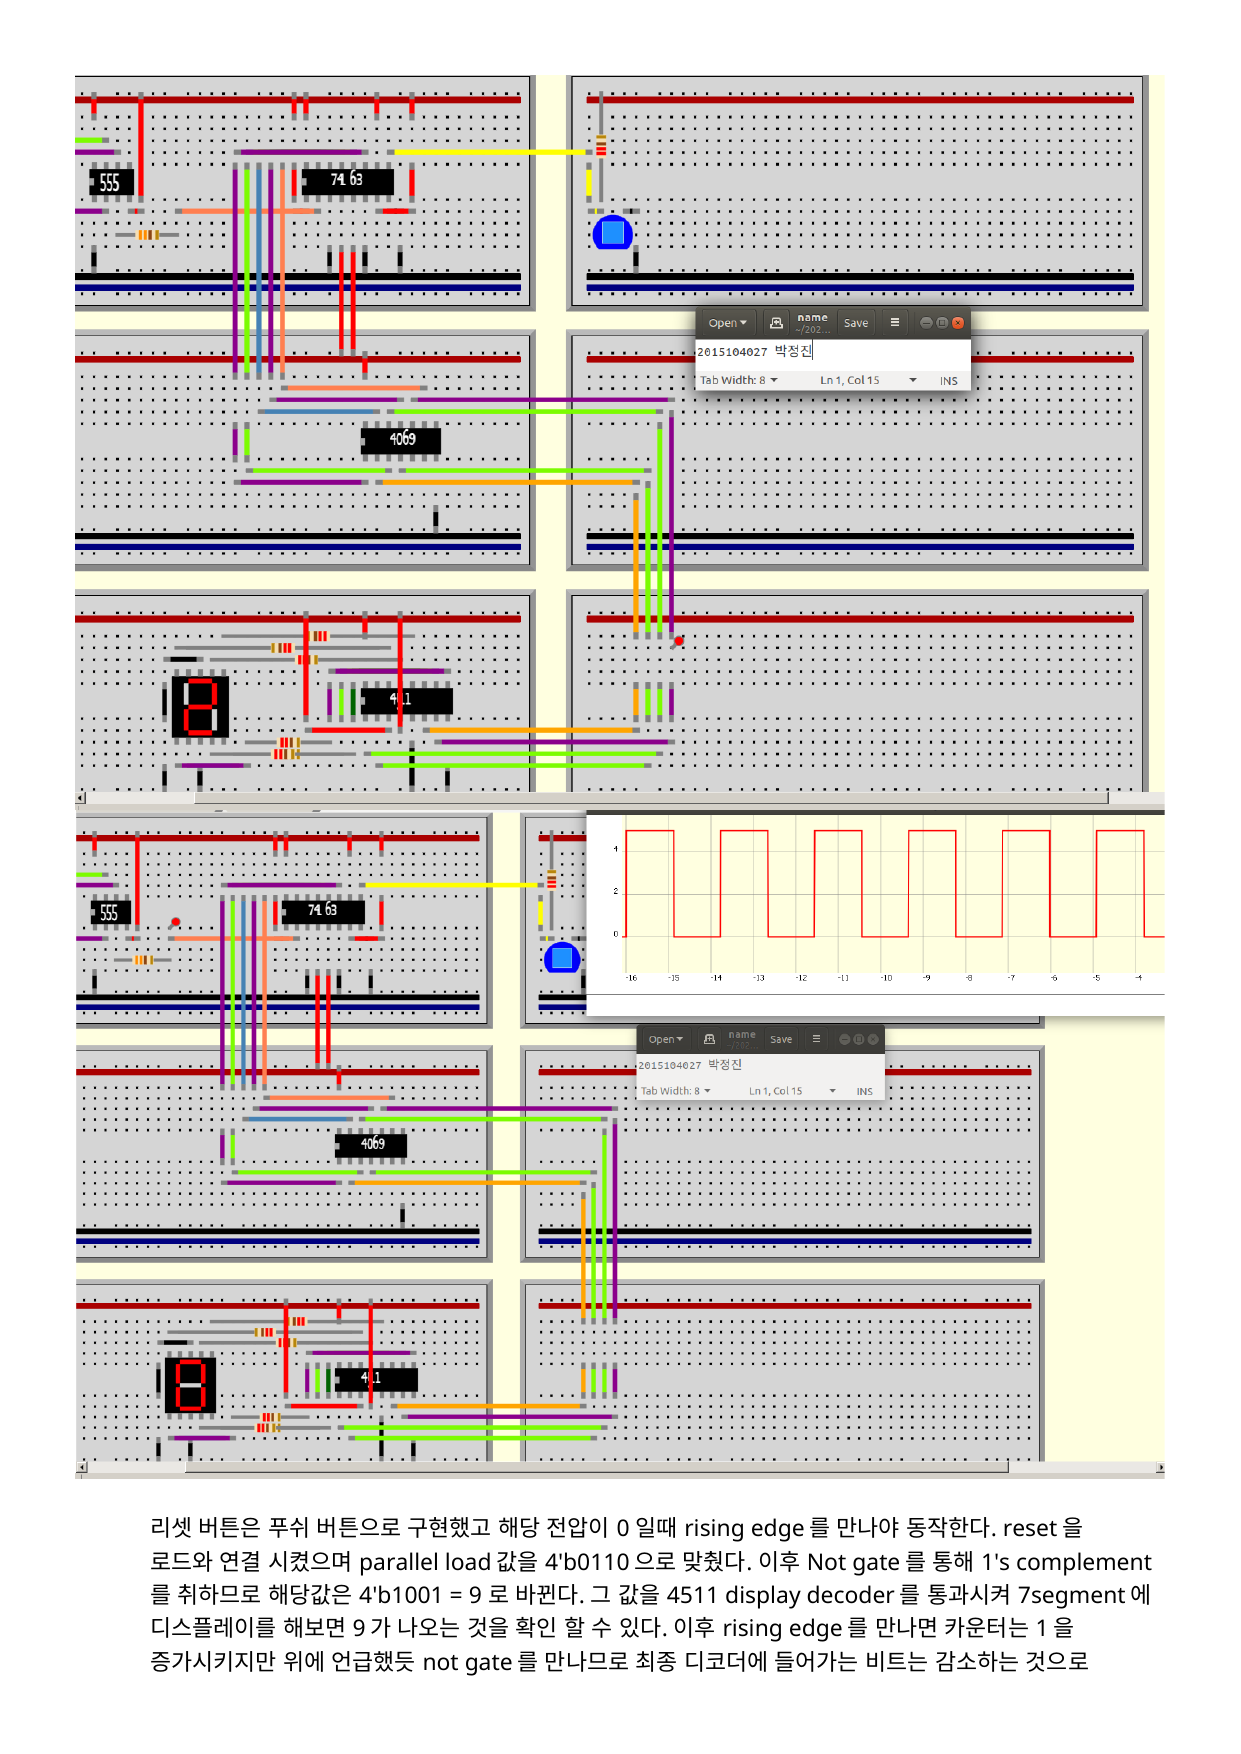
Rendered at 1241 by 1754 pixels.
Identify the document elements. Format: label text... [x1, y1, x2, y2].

picture [75, 75, 1165, 1479]
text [150, 1543, 1165, 1677]
text 리셋 버튼은 푸쉬 버튼으로 구현했고 해당 전압이 0 일때 rising edge를 만나야 동작한다. reset을 [150, 1510, 1165, 1543]
